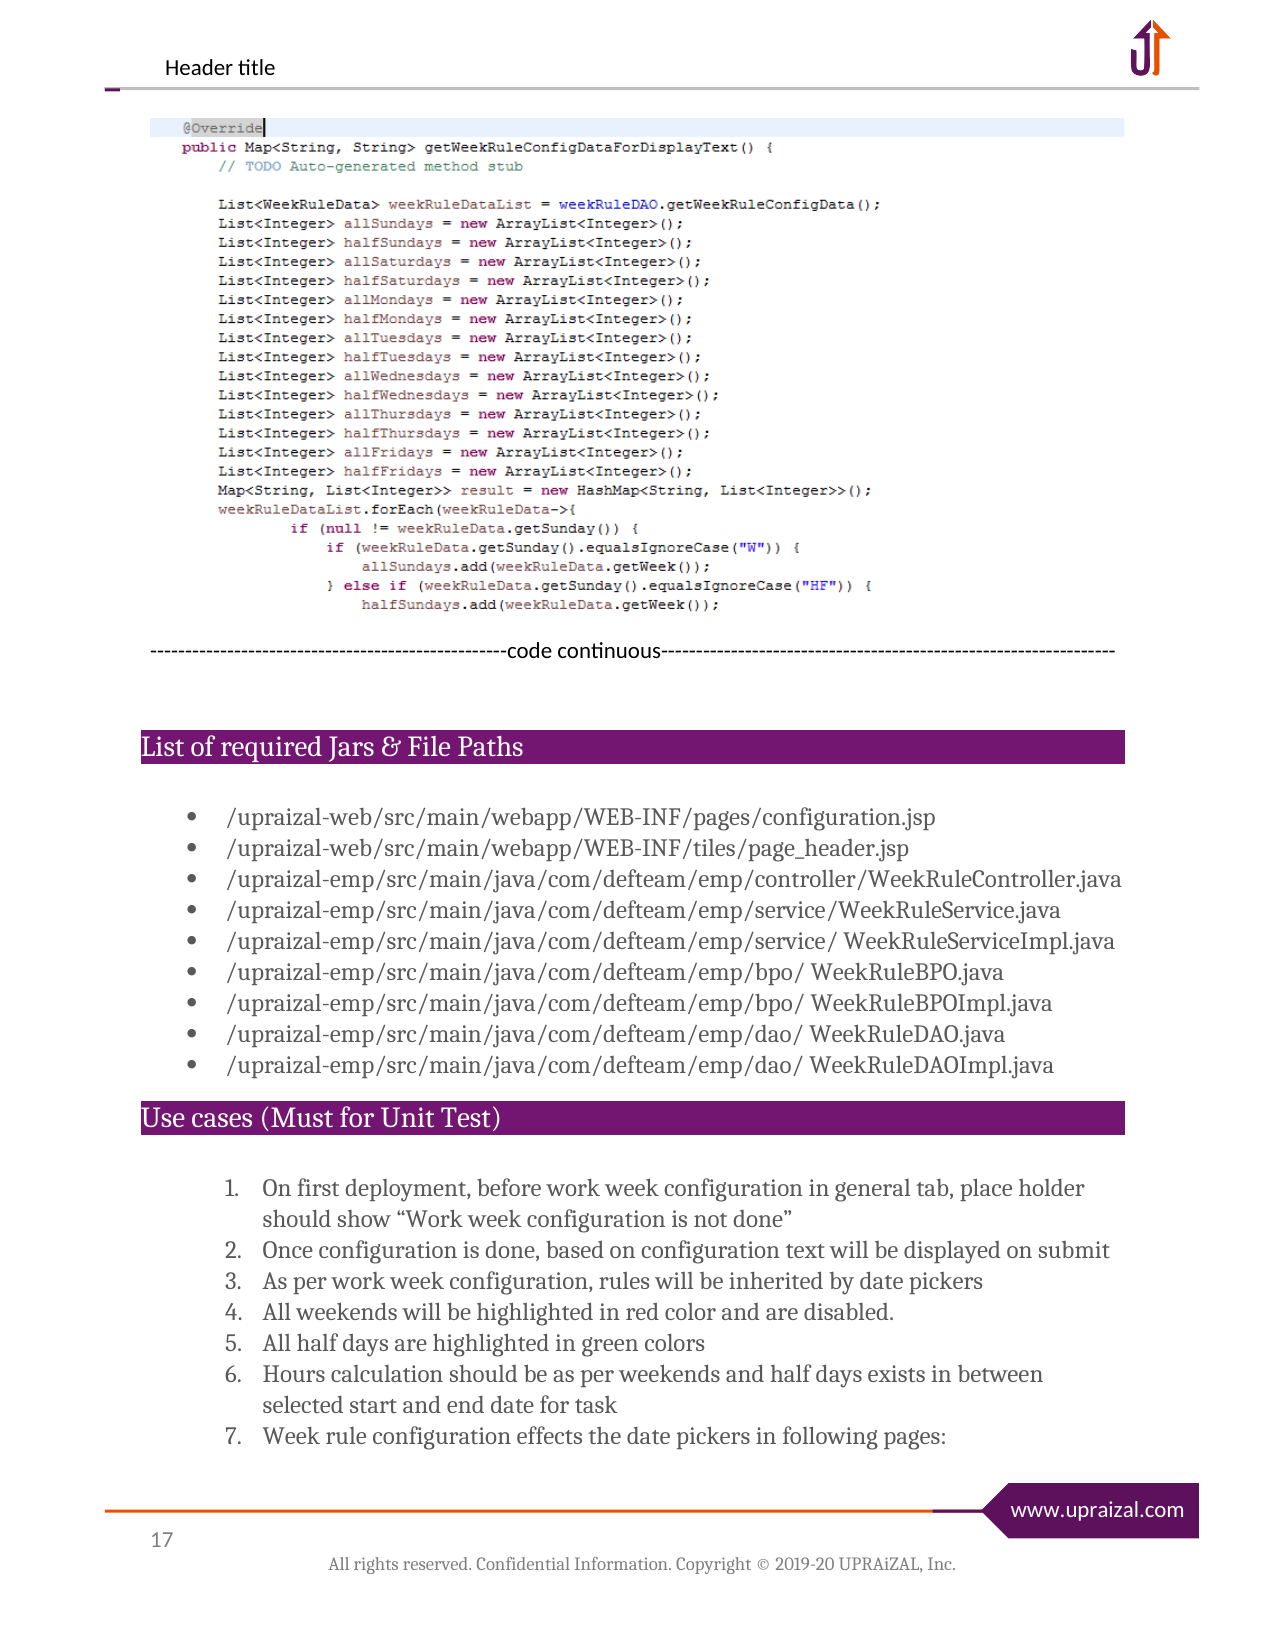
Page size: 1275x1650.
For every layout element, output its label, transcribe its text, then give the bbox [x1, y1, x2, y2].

list All half days are highlighted in green colors [225, 1329, 1125, 1358]
picture [150, 118, 1125, 618]
list Week rule configuration effects the date pickers in following pages: [225, 1422, 1125, 1451]
list Hours calculation should be as per weekends and half days exists in between selected start and end date for task [225, 1360, 1125, 1420]
list /upraizal-emp/src/main/java/com/defteam/emp/service/WeekRuleService.java [187, 896, 1125, 925]
subtitle Use cases (Must for Unit Test) [141, 1101, 1125, 1135]
list /upraizal-emp/src/main/java/com/defteam/emp/bpo/ WeekRuleBPO.java [187, 958, 1125, 987]
subtitle List of required Jars & File Paths [141, 730, 1125, 764]
list /upraizal-emp/src/main/java/com/defteam/emp/dao/ WeekRuleDAOImpl.java [187, 1051, 1125, 1080]
text ---------------------------------------------------code continuous----------------------------------------------------------------- [150, 637, 1125, 664]
list /upraizal-emp/src/main/java/com/defteam/emp/bpo/ WeekRuleBPOImpl.java [187, 989, 1125, 1018]
list All weekends will be highlighted in red color and are disabled. [225, 1298, 1125, 1327]
list /upraizal-emp/src/main/java/com/defteam/emp/service/ WeekRuleServiceImpl.java [187, 927, 1125, 956]
list On first deployment, before work week configuration in general tab, place holder should show “Work week configuration is not done” [225, 1174, 1125, 1234]
list As per work week configuration, rules will be inherited by date pickers [225, 1267, 1125, 1296]
list /upraizal-emp/src/main/java/com/defteam/emp/dao/ WeekRuleDAO.java [187, 1020, 1125, 1049]
picture [1122, 17, 1180, 78]
list /upraizal-web/src/main/webapp/WEB-INF/pages/configuration.jsp [187, 803, 1125, 832]
list Once configuration is done, based on configuration text will be displayed on submit [225, 1236, 1125, 1265]
list /upraizal-emp/src/main/java/com/defteam/emp/controller/WeekRuleController.java [187, 865, 1125, 894]
list /upraizal-web/src/main/webapp/WEB-INF/tiles/page_header.jsp [187, 834, 1125, 863]
